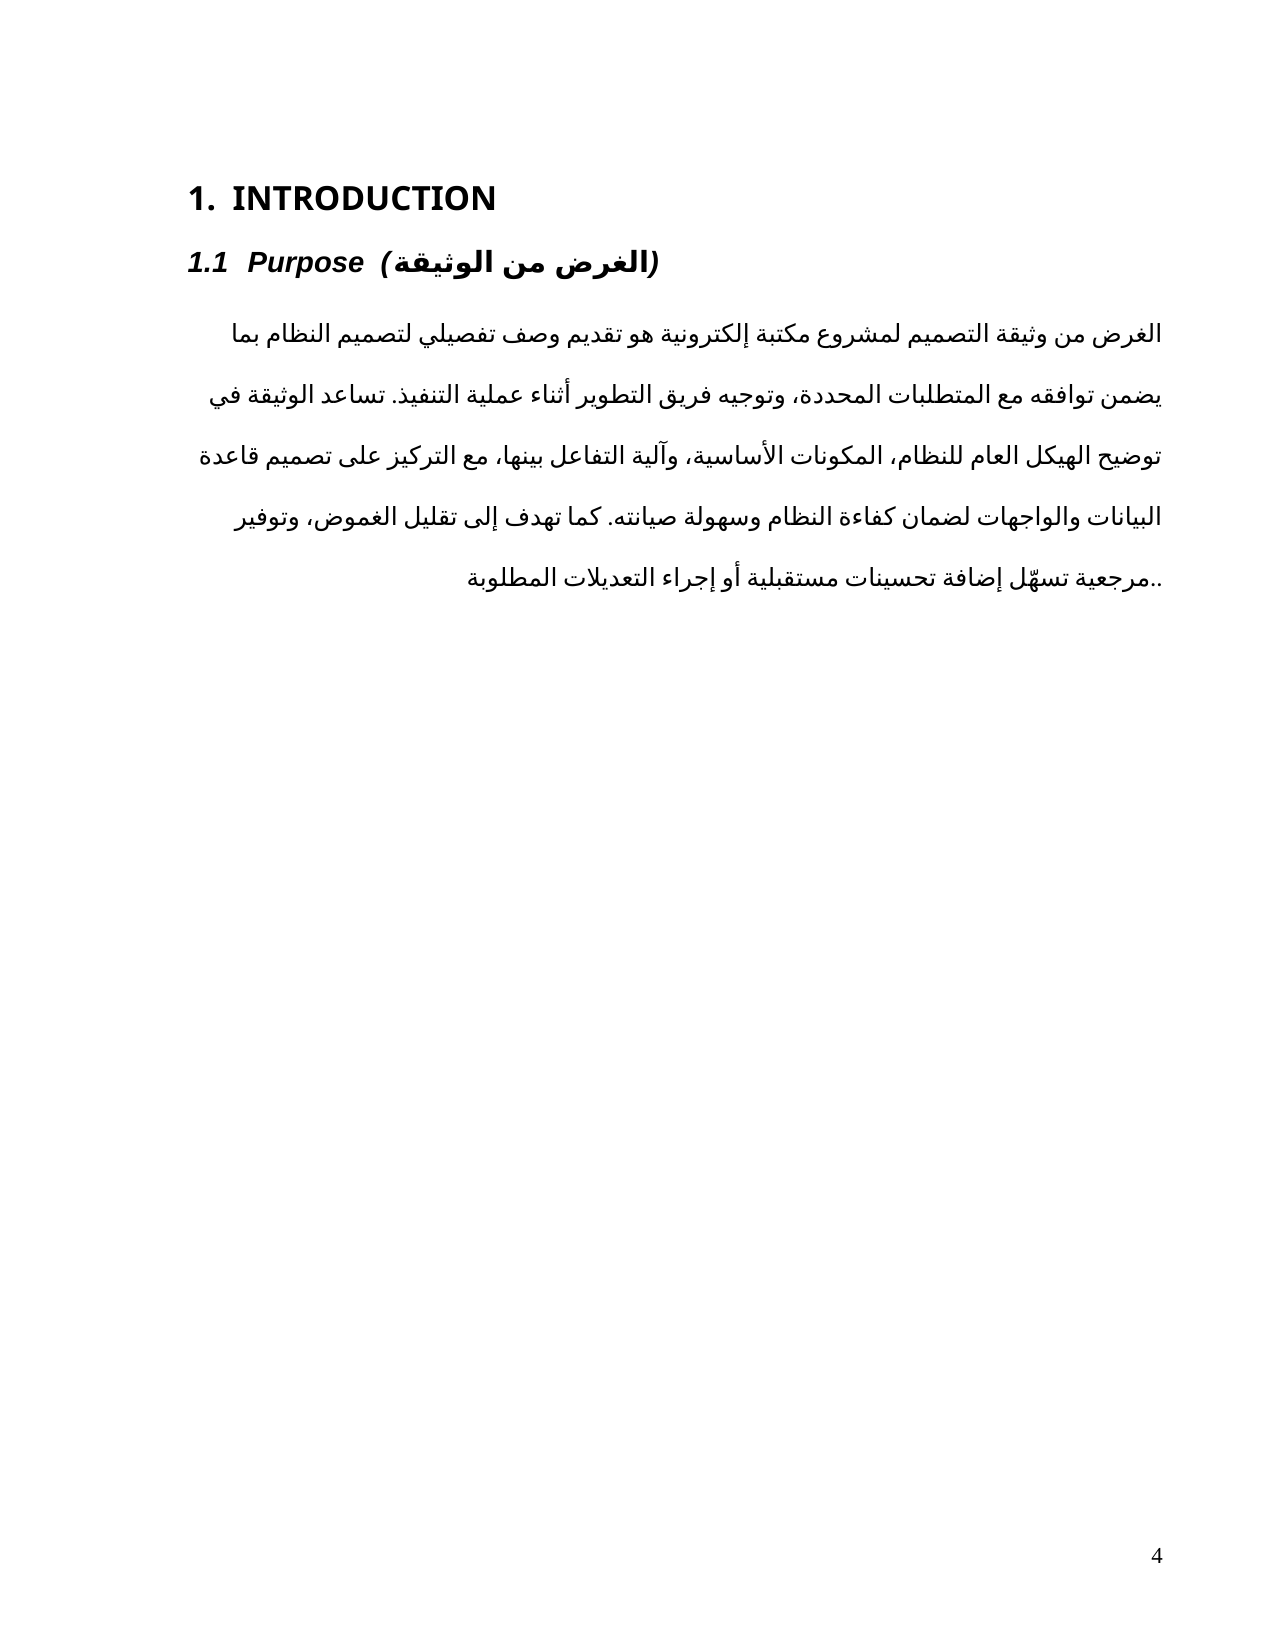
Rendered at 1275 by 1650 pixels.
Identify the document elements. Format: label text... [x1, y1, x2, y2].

text الغرض من وثيقة التصميم لمشروع مكتبة إلكترونية هو تقديم وصف تفصيلي لتصميم النظام بما يضمن توافقه مع المتطلبات المحددة، وتوجيه فريق التطوير أثناء عملية التنفيذ. تساعد الوثيقة في توضيح الهيكل العام للنظام، المكونات الأساسية، وآلية التفاعل بينها، مع التركيز على تصميم قاعدة البيانات والواجهات لضمان كفاءة النظام وسهولة صيانته. كما تهدف إلى تقليل الغموض، وتوفير مرجعية تسهّل إضافة تحسينات مستقبلية أو إجراء التعديلات المطلوبة.. [187, 318, 1162, 592]
subtitle Purpose (الغرض من الوثيقة) [187, 245, 1162, 279]
subtitle INTRODUCTION [187, 175, 1162, 220]
